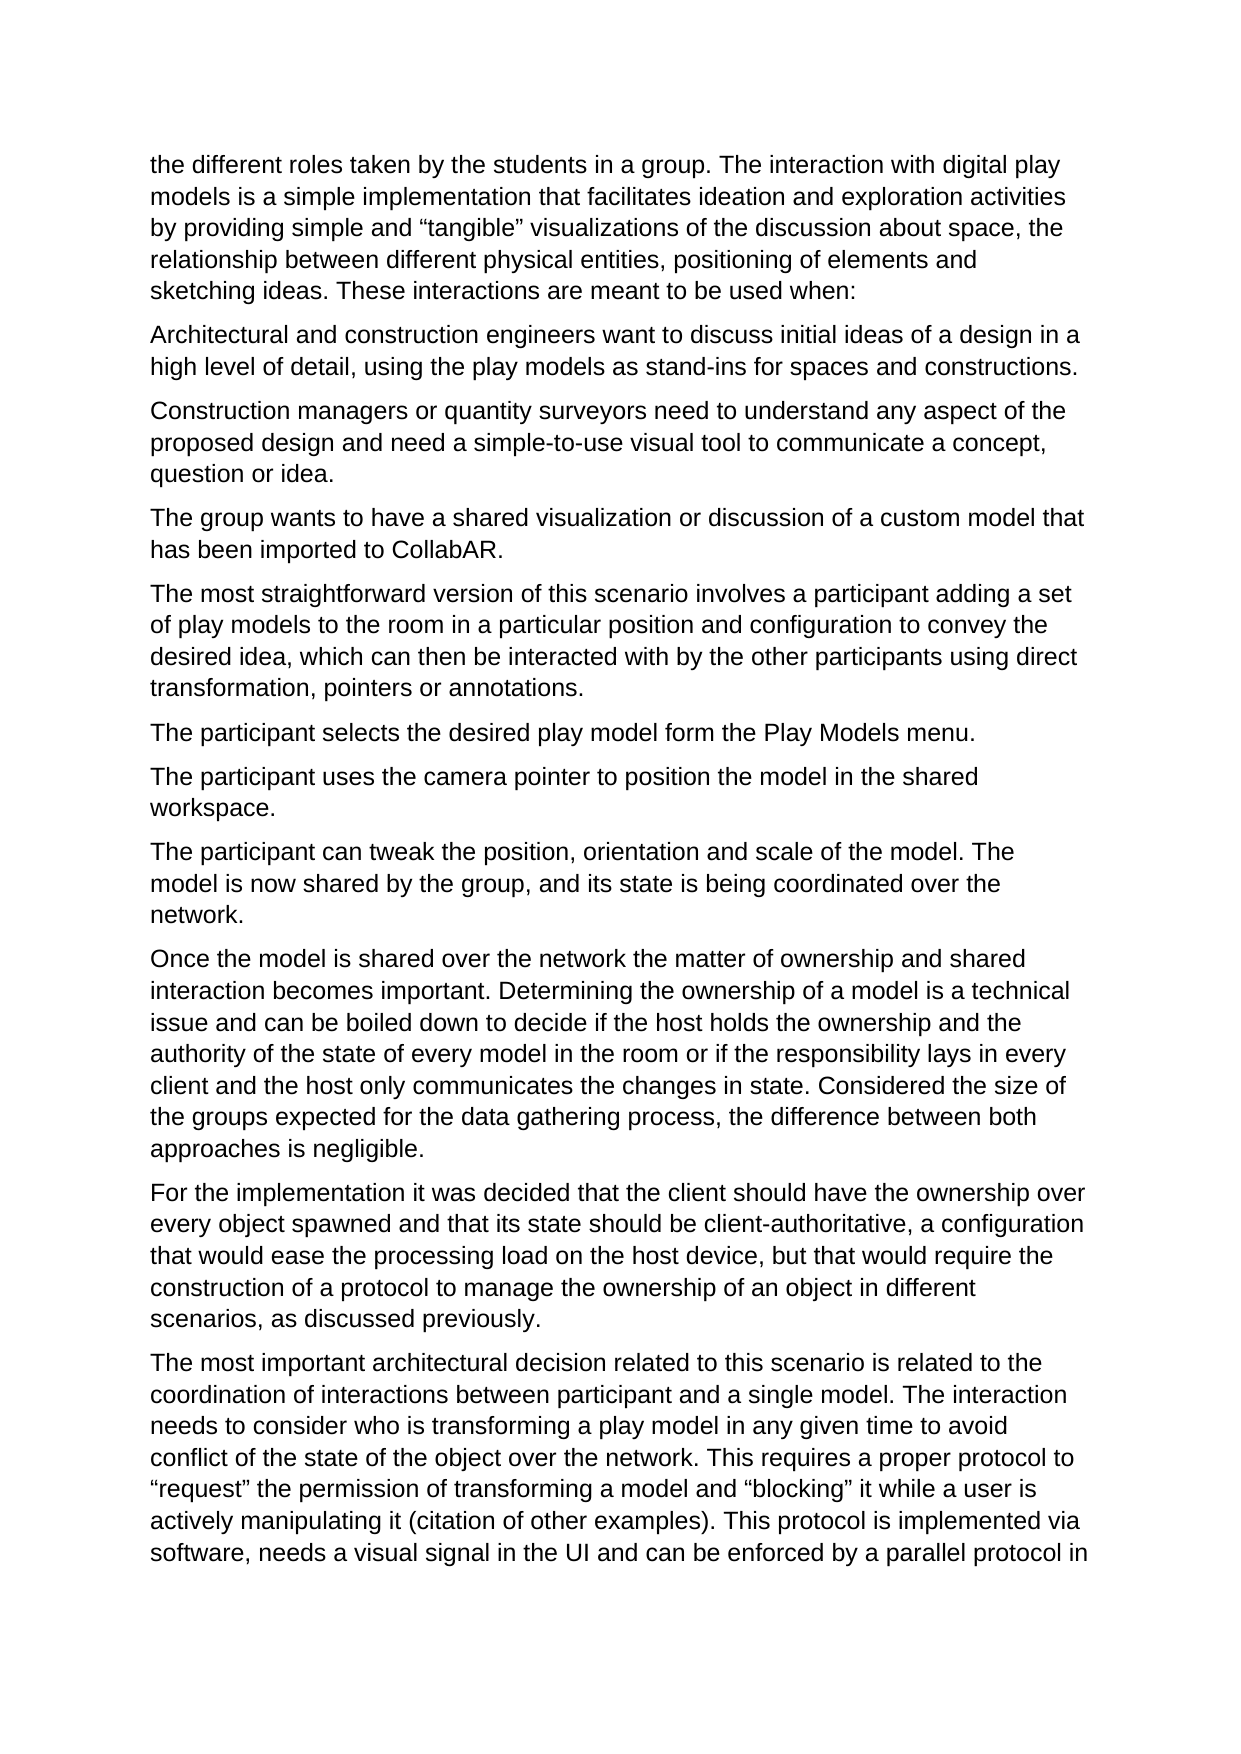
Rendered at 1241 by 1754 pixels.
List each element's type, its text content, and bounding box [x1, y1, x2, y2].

text The participant can tweak the position, orientation and scale of the model. The model is now shared by the group, and its state is being coordinated over the network. [150, 837, 1090, 929]
text Once the model is shared over the network the matter of ownership and shared interaction becomes important. Determining the ownership of a model is a technical issue and can be boiled down to decide if the host holds the ownership and the authority of the state of every model in the room or if the responsibility lays in every client and the host only communicates the changes in state. Considered the size of the groups expected for the data gathering process, the difference between both approaches is negligible. [150, 944, 1090, 1162]
text For the implementation it was decided that the client should have the ownership over every object spawned and that its state should be client-authoritative, a configuration that would ease the processing load on the host device, but that would require the construction of a protocol to manage the ownership of an object in different scenarios, as discussed previously. [150, 1178, 1090, 1333]
text The participant selects the desired play model form the Play Models menu. [150, 717, 1090, 746]
text The participant uses the camera pointer to position the model in the shared workspace. [150, 762, 1090, 822]
text The most straightforward version of this scenario involves a participant adding a set of play models to the room in a particular position and configuration to convey the desired idea, which can then be interacted with by the other participants using direct transformation, pointers or annotations. [150, 579, 1090, 702]
text The group wants to have a shared visualization or discussion of a custom model that has been imported to CollabAR. [150, 503, 1090, 563]
text Construction managers or quantity surveyors need to understand any aspect of the proposed design and need a simple-to-use visual tool to communicate a concept, question or idea. [150, 396, 1090, 488]
text Architectural and construction engineers want to discuss initial ideas of a design in a high level of detail, using the play models as stand-ins for spaces and constructions. [150, 320, 1090, 381]
